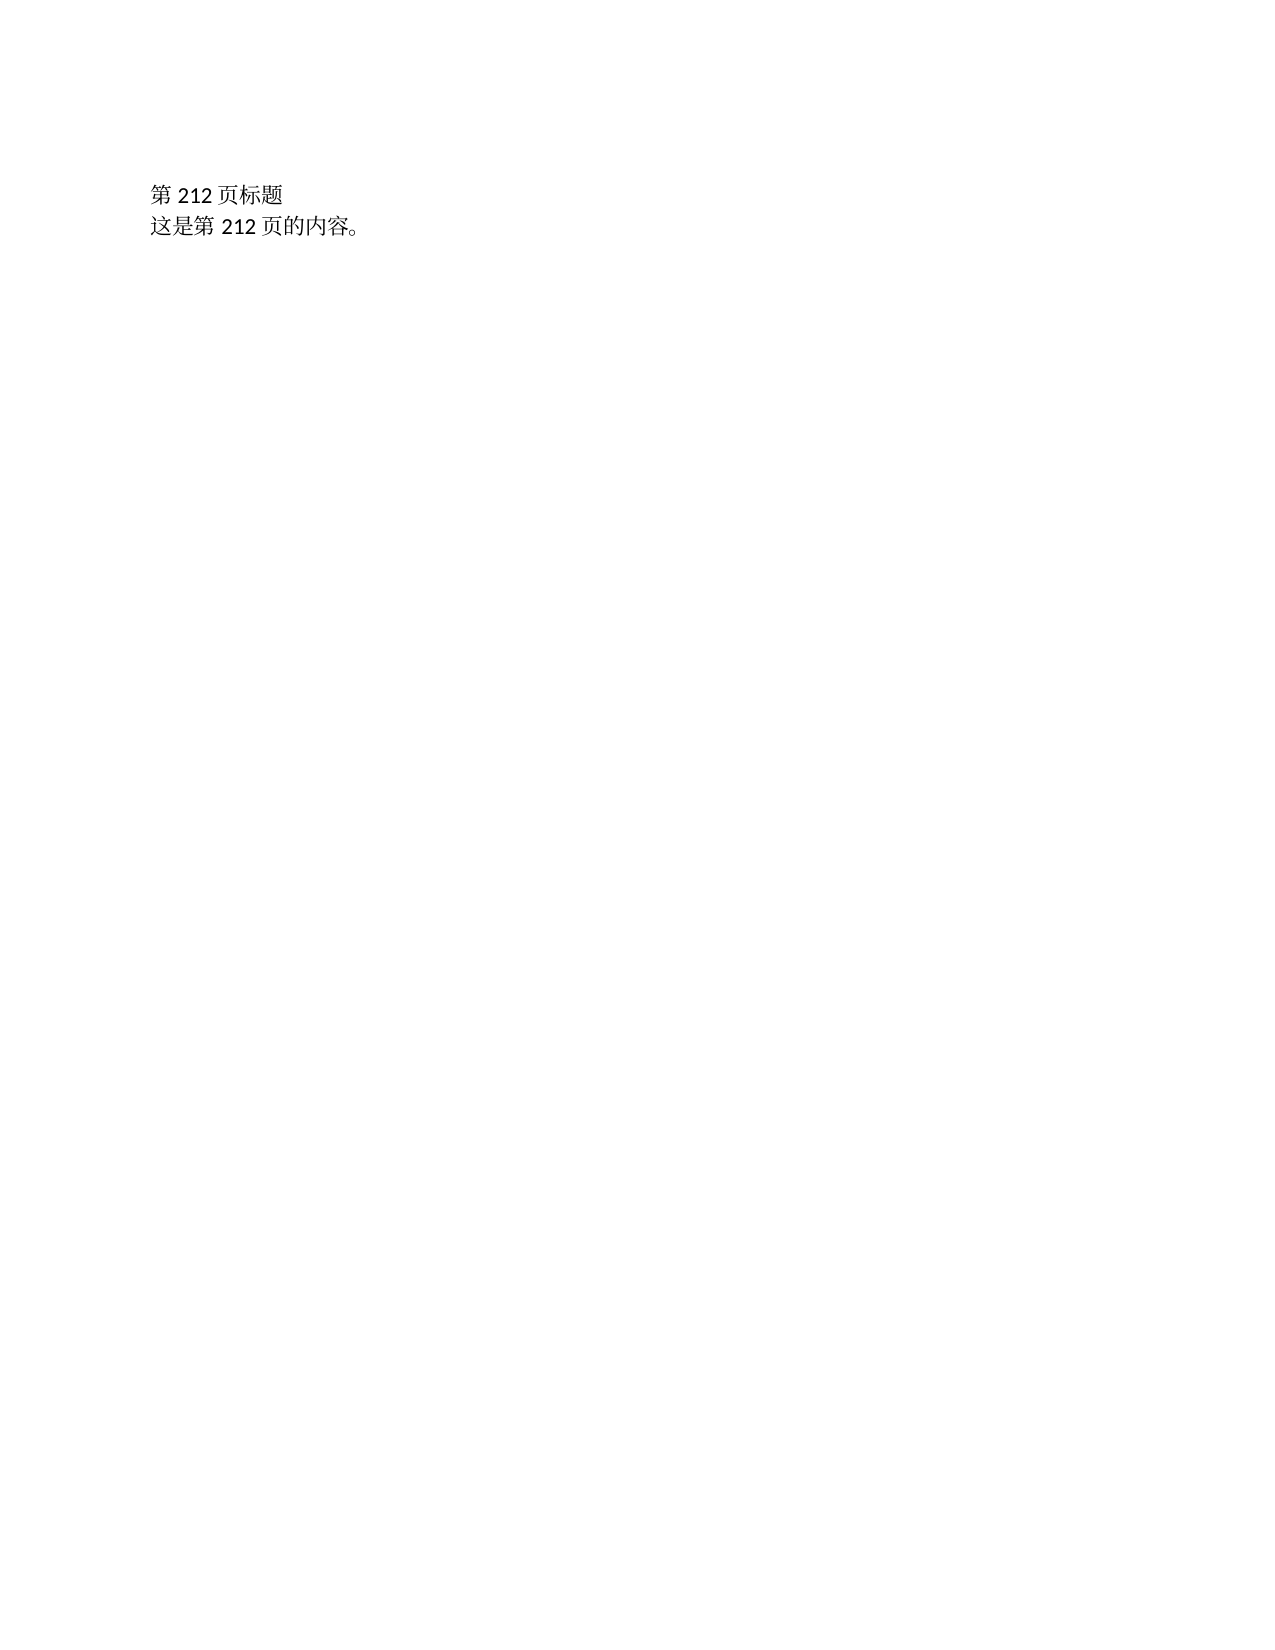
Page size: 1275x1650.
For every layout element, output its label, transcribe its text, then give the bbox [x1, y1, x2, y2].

text 这是第 212 页的内容。 [150, 218, 1125, 252]
